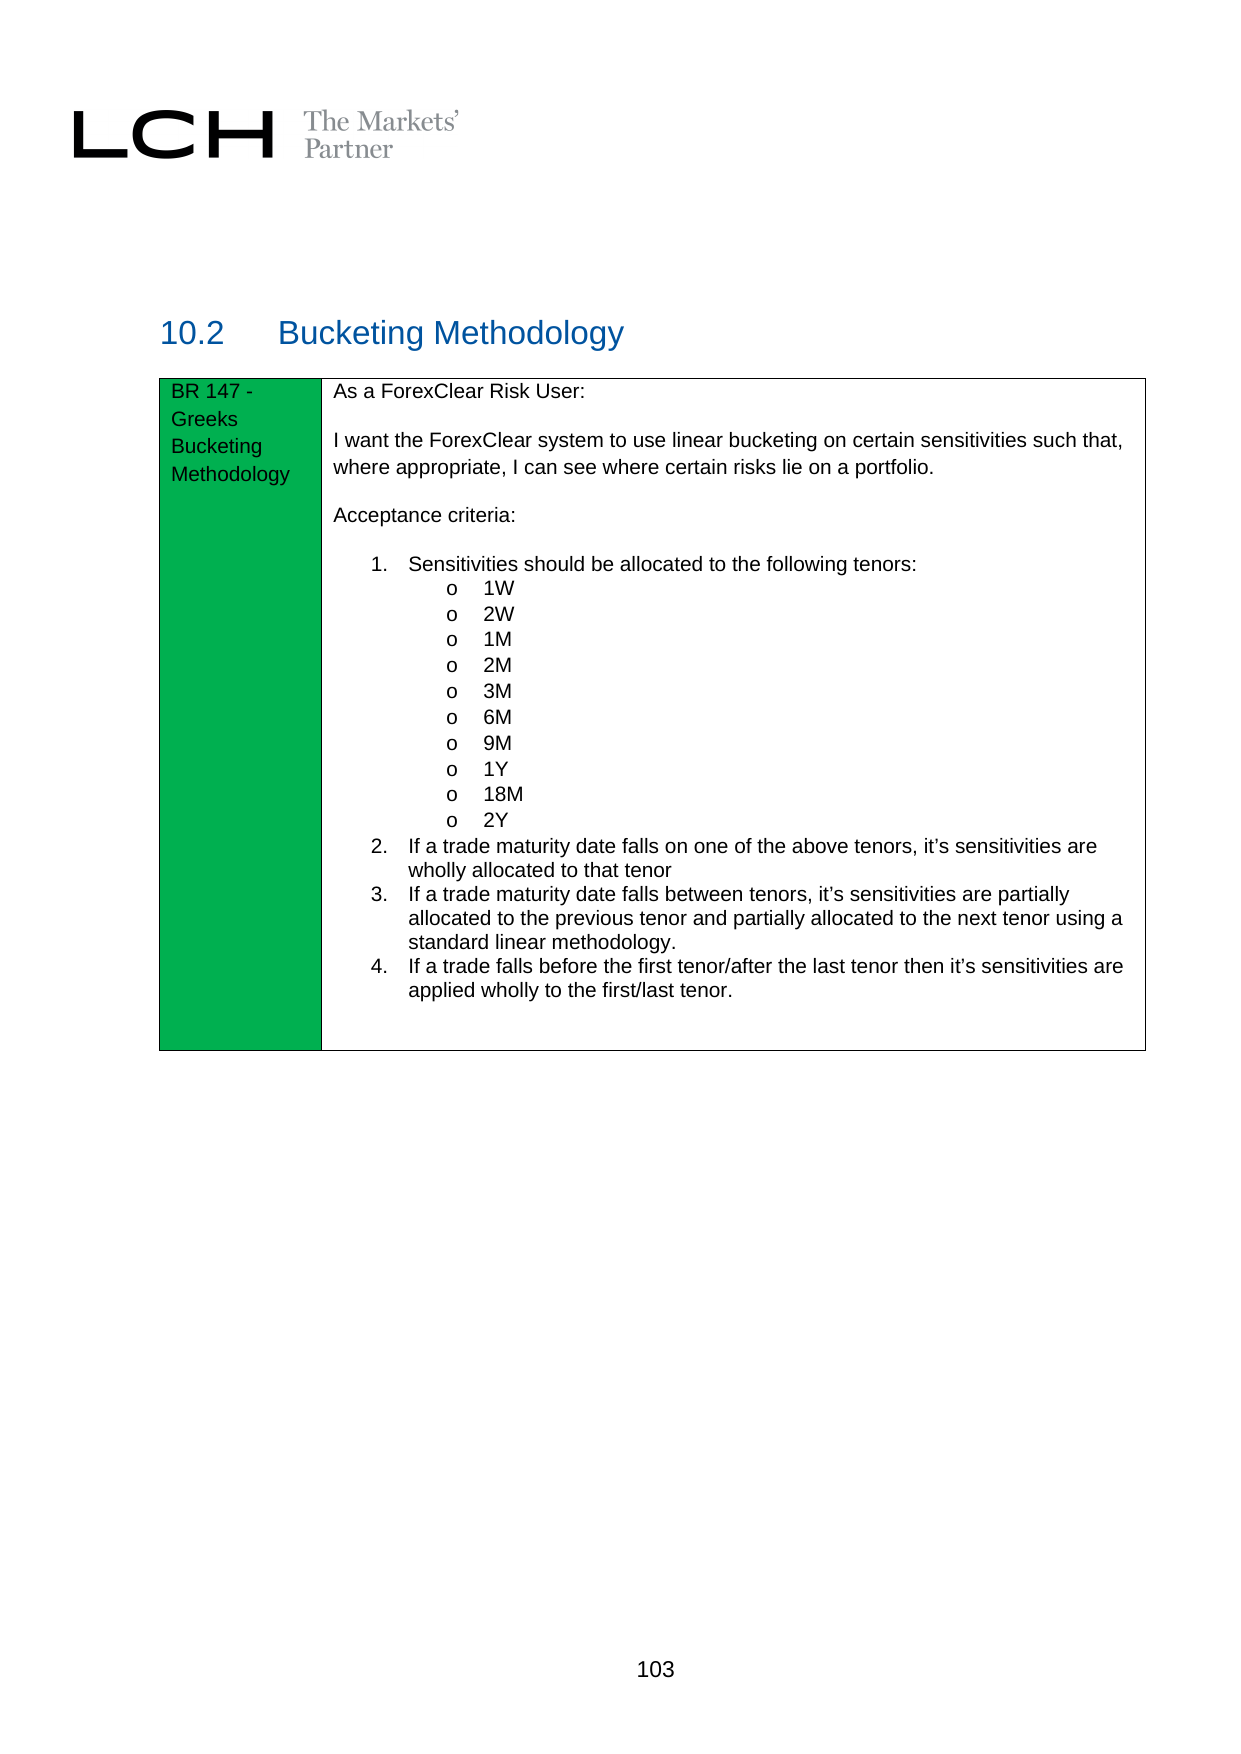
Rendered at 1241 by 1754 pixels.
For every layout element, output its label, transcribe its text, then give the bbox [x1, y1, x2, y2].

table_header BR 147 - Greeks Bucketing Methodology [160, 379, 321, 1050]
picture [73, 109, 459, 159]
table_header As a ForexClear Risk User: I want the ForexClear system to use linear bucketing on certain sensitivities such that, where appropriate, I can see where certain risks lie on a portfolio. Acceptance criteria: Sensitivities should be allocated to the following tenors: 1W 2W 1M 2M 3M 6M 9M 1Y 18M 2Y If a trade maturity date falls on one of the above tenors, it’s sensitivities are wholly allocated to that tenor If a trade maturity date falls between tenors, it’s sensitivities are partially allocated to the previous tenor and partially allocated to the next tenor using a standard linear methodology. If a trade falls before the first tenor/after the last tenor then it’s sensitivities are applied wholly to the first/last tenor. [322, 379, 1145, 1050]
text Bucketing Methodology [159, 313, 1152, 351]
